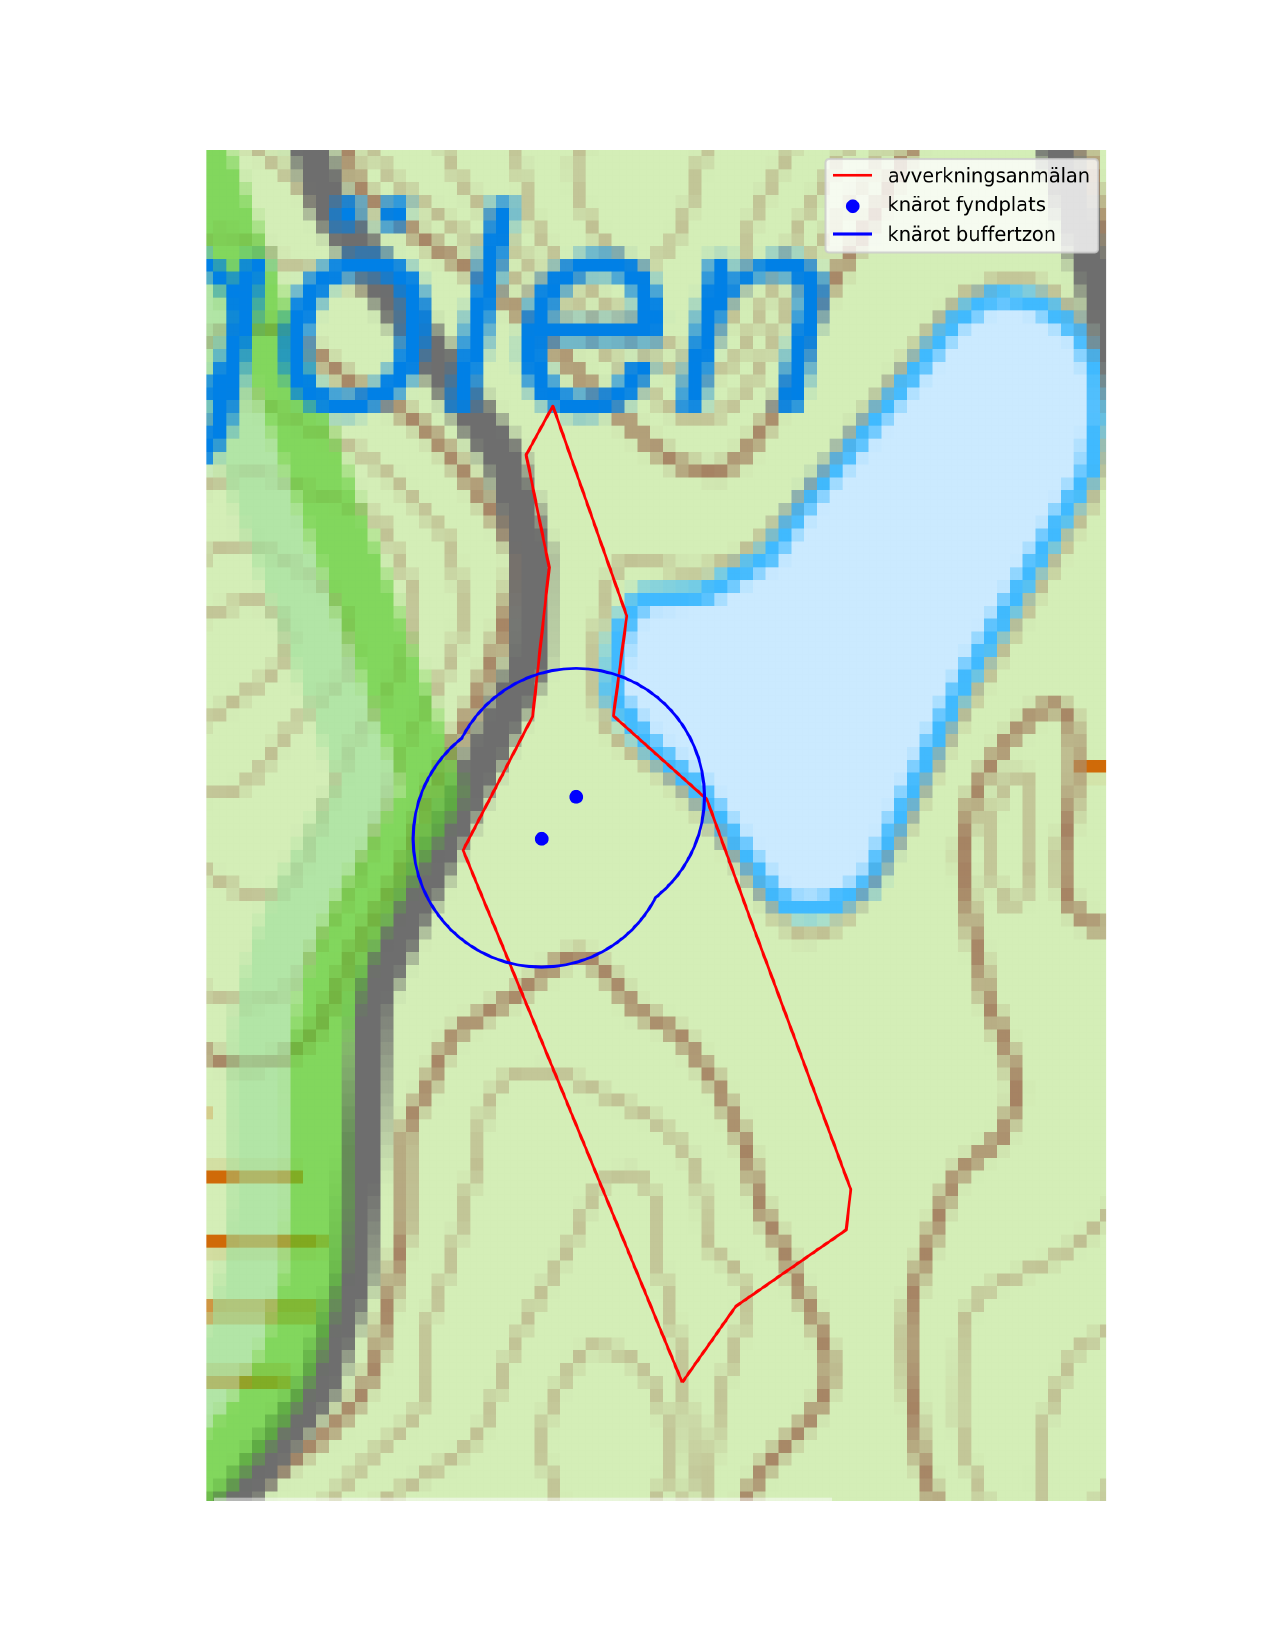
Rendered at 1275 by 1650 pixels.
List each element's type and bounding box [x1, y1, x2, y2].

picture [206, 150, 1107, 1501]
